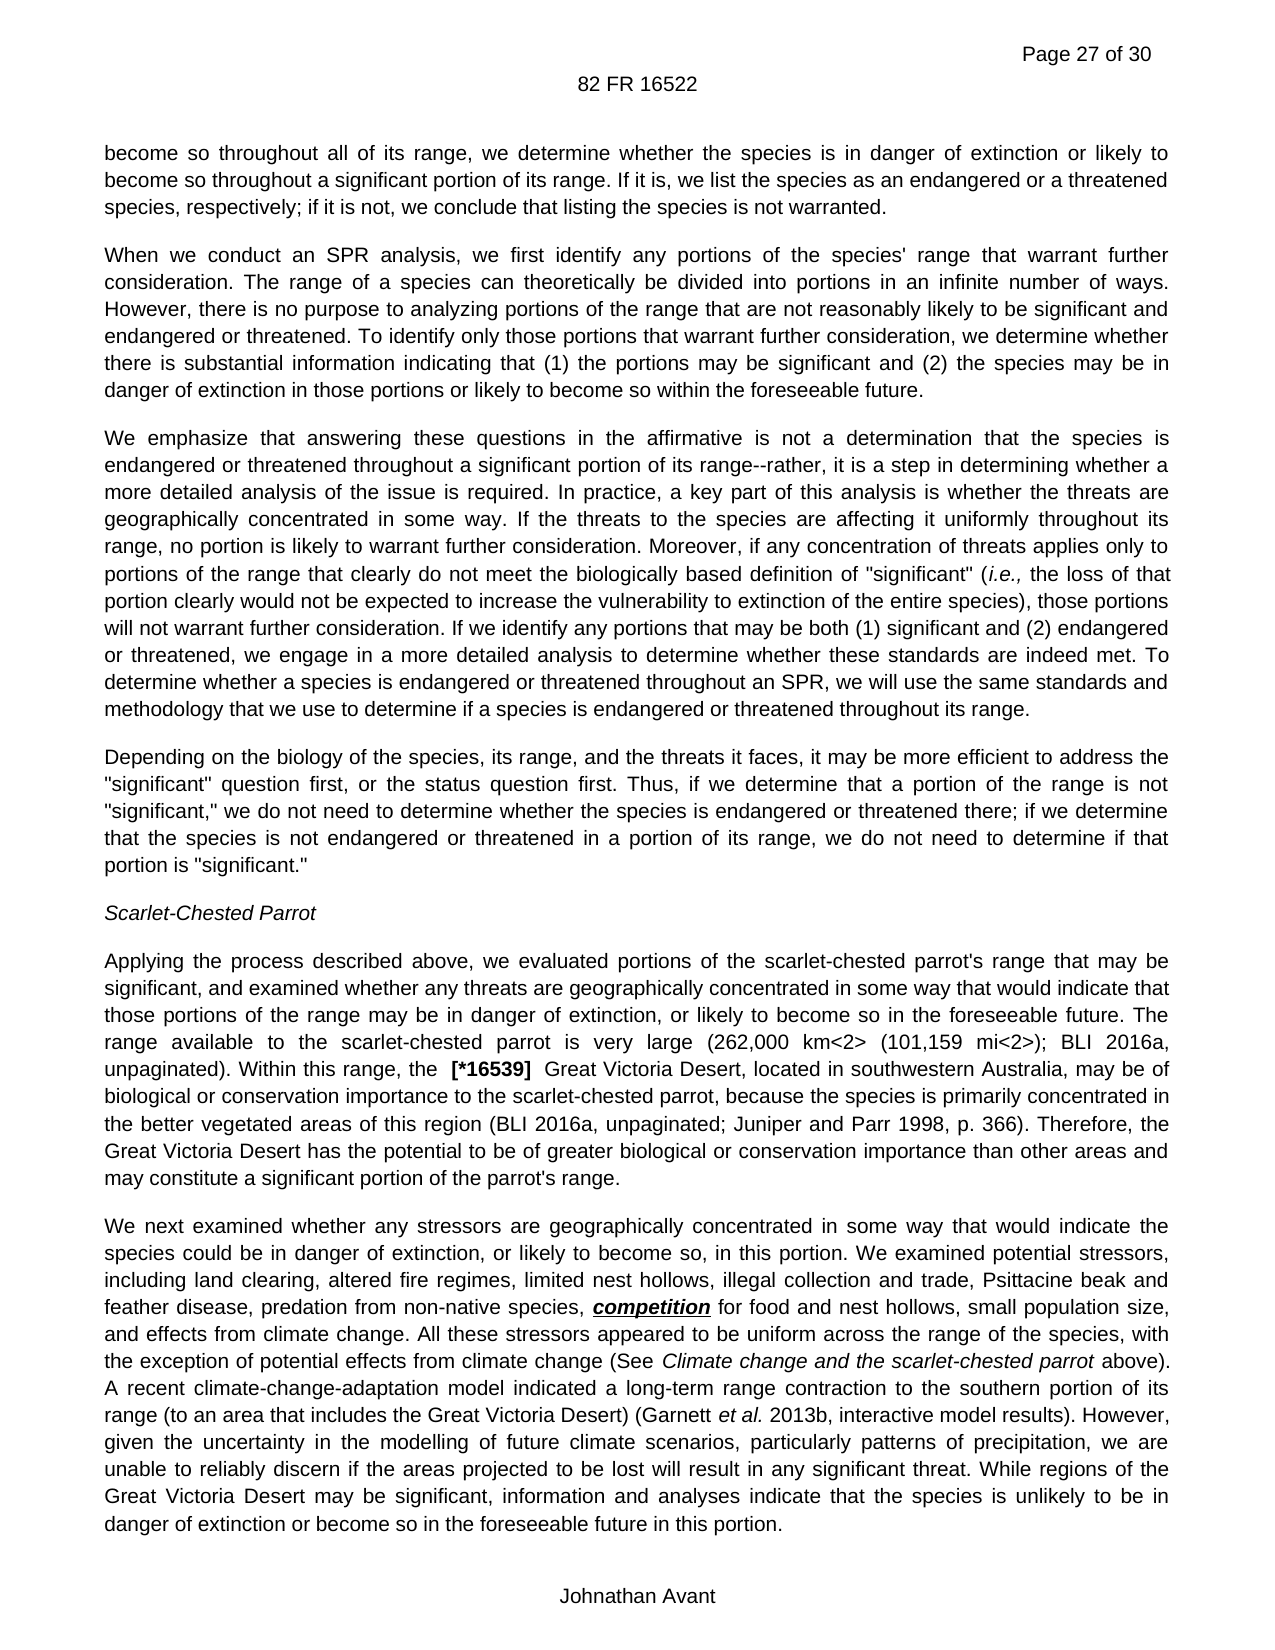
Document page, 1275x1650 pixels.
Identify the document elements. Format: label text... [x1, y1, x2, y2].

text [104, 137, 1171, 219]
text Depending on the biology of the species, its range, and the threats it faces, it may be more efficient to address the "significant" question first, or the status question first. Thus, if we determine that a portion of the range is not "significant," we do not need to determine whether the species is endangered or threatened there; if we determine that the species is not endangered or threatened in a portion of its range, we do not need to determine if that portion is "significant." [104, 742, 1171, 877]
text Scarlet-Chested Parrot [104, 898, 1171, 925]
text When we conduct an SPR analysis, we first identify any portions of the species' range that warrant further consideration. The range of a species can theoretically be divided into portions in an infinite number of ways. However, there is no purpose to analyzing portions of the range that are not reasonably likely to be significant and endangered or threatened. To identify only those portions that warrant further consideration, we determine whether there is substantial information indicating that (1) the portions may be significant and (2) the species may be in danger of extinction in those portions or likely to become so within the foreseeable future. [104, 239, 1171, 402]
text We next examined whether any stressors are geographically concentrated in some way that would indicate the species could be in danger of extinction, or likely to become so, in this portion. We examined potential stressors, including land clearing, altered fire regimes, limited nest hollows, illegal collection and trade, Psittacine beak and feather disease, predation from non-native species, competition for food and nest hollows, small population size, and effects from climate change. All these stressors appeared to be uniform across the range of the species, with the exception of potential effects from climate change (See Climate change and the scarlet-chested parrot above). A recent climate-change-adaptation model indicated a long-term range contraction to the southern portion of its range (to an area that includes the Great Victoria Desert) (Garnett et al. 2013b, interactive model results). However, given the uncertainty in the modelling of future climate scenarios, particularly patterns of precipitation, we are unable to reliably discern if the areas projected to be lost will result in any significant threat. While regions of the Great Victoria Desert may be significant, information and analyses indicate that the species is unlikely to be in danger of extinction or become so in the foreseeable future in this portion. [104, 1210, 1171, 1535]
text Applying the process described above, we evaluated portions of the scarlet-chested parrot's range that may be significant, and examined whether any threats are geographically concentrated in some way that would indicate that those portions of the range may be in danger of extinction, or likely to become so in the foreseeable future. The range available to the scarlet-chested parrot is very large (262,000 km<2> (101,159 mi<2>); BLI 2016a, unpaginated). Within this range, the [*16539] Great Victoria Desert, located in southwestern Australia, may be of biological or conservation importance to the scarlet-chested parrot, because the species is primarily concentrated in the better vegetated areas of this region (BLI 2016a, unpaginated; Juniper and Parr 1998, p. 366). Therefore, the Great Victoria Desert has the potential to be of greater biological or conservation importance than other areas and may constitute a significant portion of the parrot's range. [104, 946, 1171, 1189]
text We emphasize that answering these questions in the affirmative is not a determination that the species is endangered or threatened throughout a significant portion of its range--rather, it is a step in determining whether a more detailed analysis of the issue is required. In practice, a key part of this analysis is whether the threats are geographically concentrated in some way. If the threats to the species are affecting it uniformly throughout its range, no portion is likely to warrant further consideration. Moreover, if any concentration of threats applies only to portions of the range that clearly do not meet the biologically based definition of "significant" (i.e., the loss of that portion clearly would not be expected to increase the vulnerability to extinction of the entire species), those portions will not warrant further consideration. If we identify any portions that may be both (1) significant and (2) endangered or threatened, we engage in a more detailed analysis to determine whether these standards are indeed met. To determine whether a species is endangered or threatened throughout an SPR, we will use the same standards and methodology that we use to determine if a species is endangered or threatened throughout its range. [104, 423, 1171, 721]
